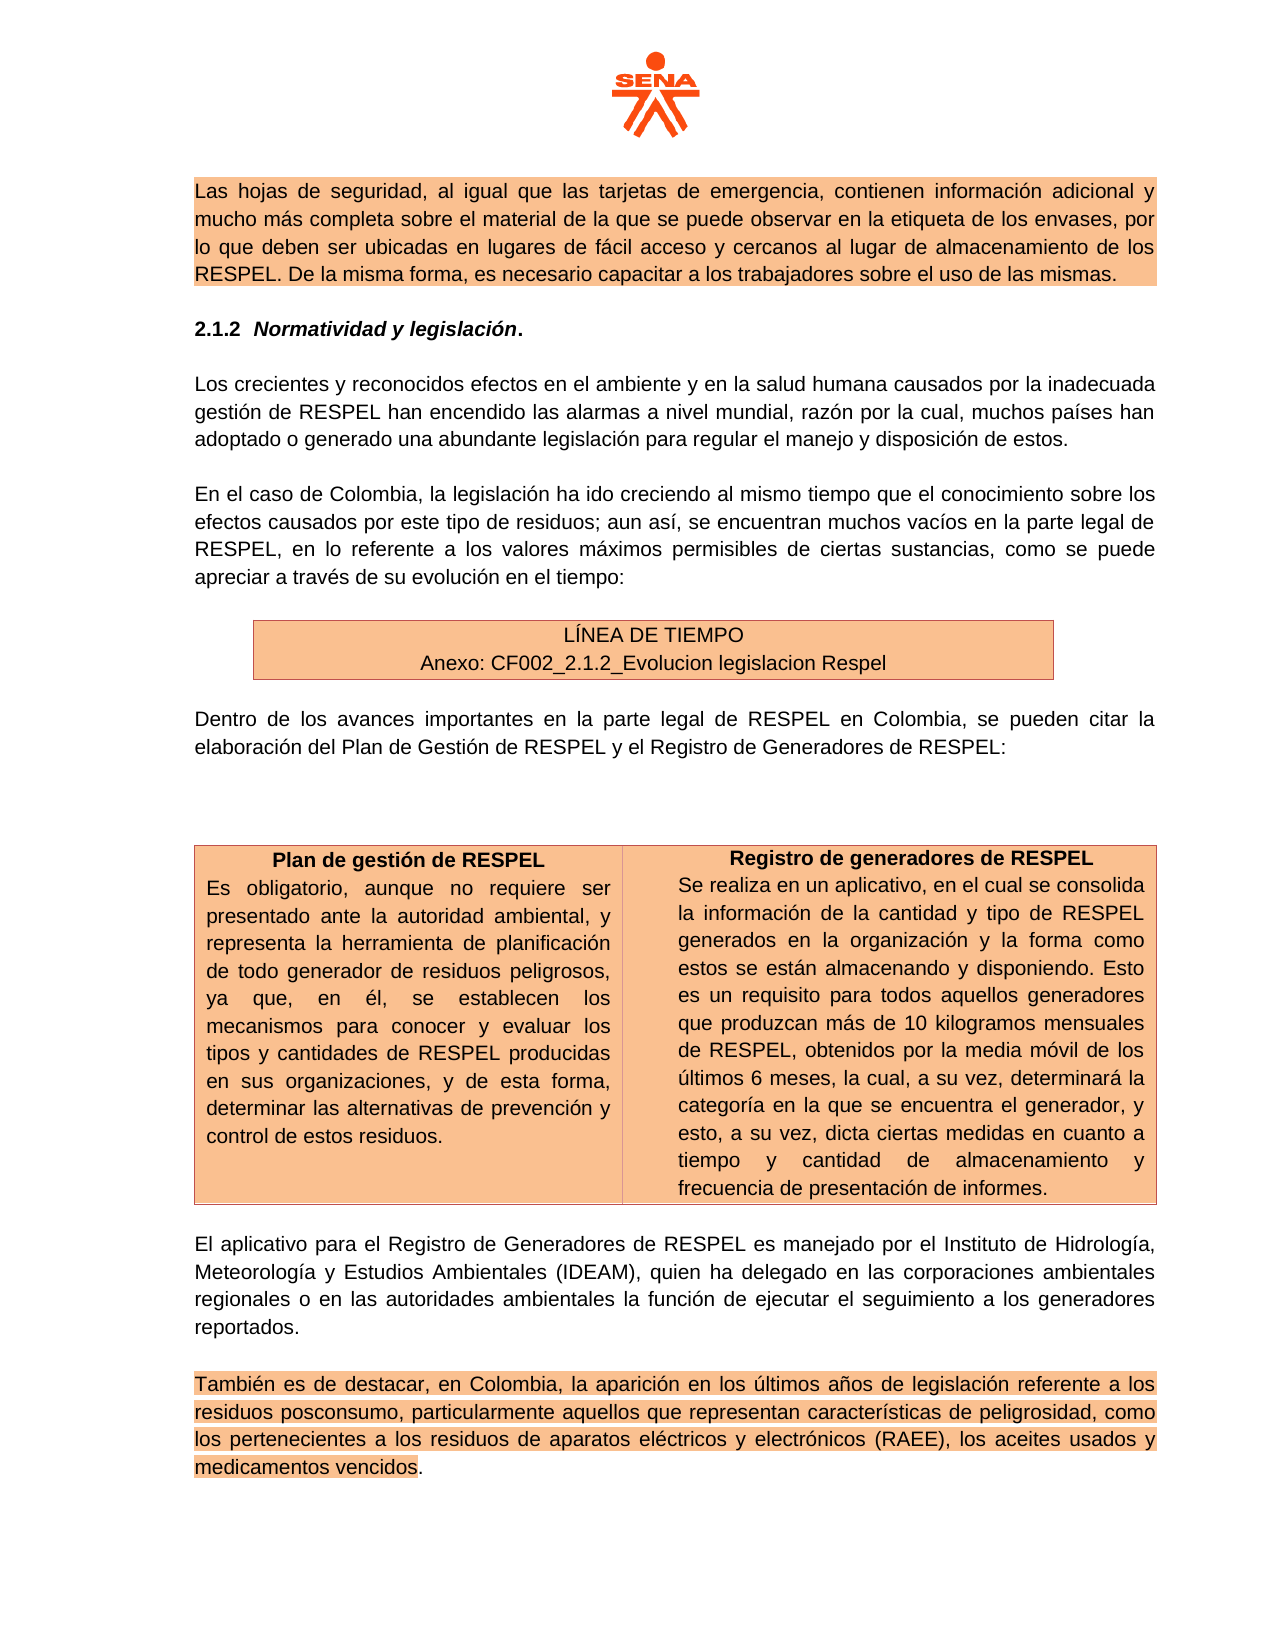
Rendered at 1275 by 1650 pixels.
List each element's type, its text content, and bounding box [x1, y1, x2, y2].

text El aplicativo para el Registro de Generadores de RESPEL es manejado por el Instituto de Hidrología, Meteorología y Estudios Ambientales (IDEAM), quien ha delegado en las corporaciones ambientales regionales o en las autoridades ambientales la función de ejecutar el seguimiento a los generadores reportados. [194, 1232, 1157, 1338]
table_header LÍNEA DE TIEMPO Anexo: CF002_2.1.2_Evolucion legislacion Respel [254, 621, 1053, 679]
text Las hojas de seguridad, al igual que las tarjetas de emergencia, contienen información adicional y mucho más completa sobre el material de la que se puede observar en la etiqueta de los envases, por lo que deben ser ubicadas en lugares de fácil acceso y cercanos al lugar de almacenamiento de los RESPEL. De la misma forma, es necesario capacitar a los trabajadores sobre el uso de las mismas. [194, 177, 1157, 286]
list Normatividad y legislación. [194, 317, 1157, 341]
text Dentro de los avances importantes en la parte legal de RESPEL en Colombia, se pueden citar la elaboración del Plan de Gestión de RESPEL y el Registro de Generadores de RESPEL: [194, 707, 1157, 759]
table_header Plan de gestión de RESPEL Es obligatorio, aunque no requiere ser presentado ante la autoridad ambiental, y representa la herramienta de planificación de todo generador de residuos peligrosos, ya que, en él, se establecen los mecanismos para conocer y evaluar los tipos y cantidades de RESPEL producidas en sus organizaciones, y de esta forma, determinar las alternativas de prevención y control de estos residuos. [195, 846, 622, 1203]
picture [601, 48, 705, 142]
text Los crecientes y reconocidos efectos en el ambiente y en la salud humana causados por la inadecuada gestión de RESPEL han encendido las alarmas a nivel mundial, razón por la cual, muchos países han adoptado o generado una abundante legislación para regular el manejo y disposición de estos. [194, 372, 1157, 451]
table_header Registro de generadores de RESPEL Se realiza en un aplicativo, en el cual se consolida la información de la cantidad y tipo de RESPEL generados en la organización y la forma como estos se están almacenando y disponiendo. Esto es un requisito para todos aquellos generadores que produzcan más de 10 kilogramos mensuales de RESPEL, obtenidos por la media móvil de los últimos 6 meses, la cual, a su vez, determinará la categoría en la que se encuentra el generador, y esto, a su vez, dicta ciertas medidas en cuanto a tiempo y cantidad de almacenamiento y frecuencia de presentación de informes. [623, 846, 1156, 1203]
text En el caso de Colombia, la legislación ha ido creciendo al mismo tiempo que el conocimiento sobre los efectos causados por este tipo de residuos; aun así, se encuentran muchos vacíos en la parte legal de RESPEL, en lo referente a los valores máximos permisibles de ciertas sustancias, como se puede apreciar a través de su evolución en el tiempo: [194, 482, 1157, 588]
text También es de destacar, en Colombia, la aparición en los últimos años de legislación referente a los residuos posconsumo, particularmente aquellos que representan características de peligrosidad, como los pertenecientes a los residuos de aparatos eléctricos y electrónicos (RAEE), los aceites usados y medicamentos vencidos. [194, 1451, 1157, 1478]
